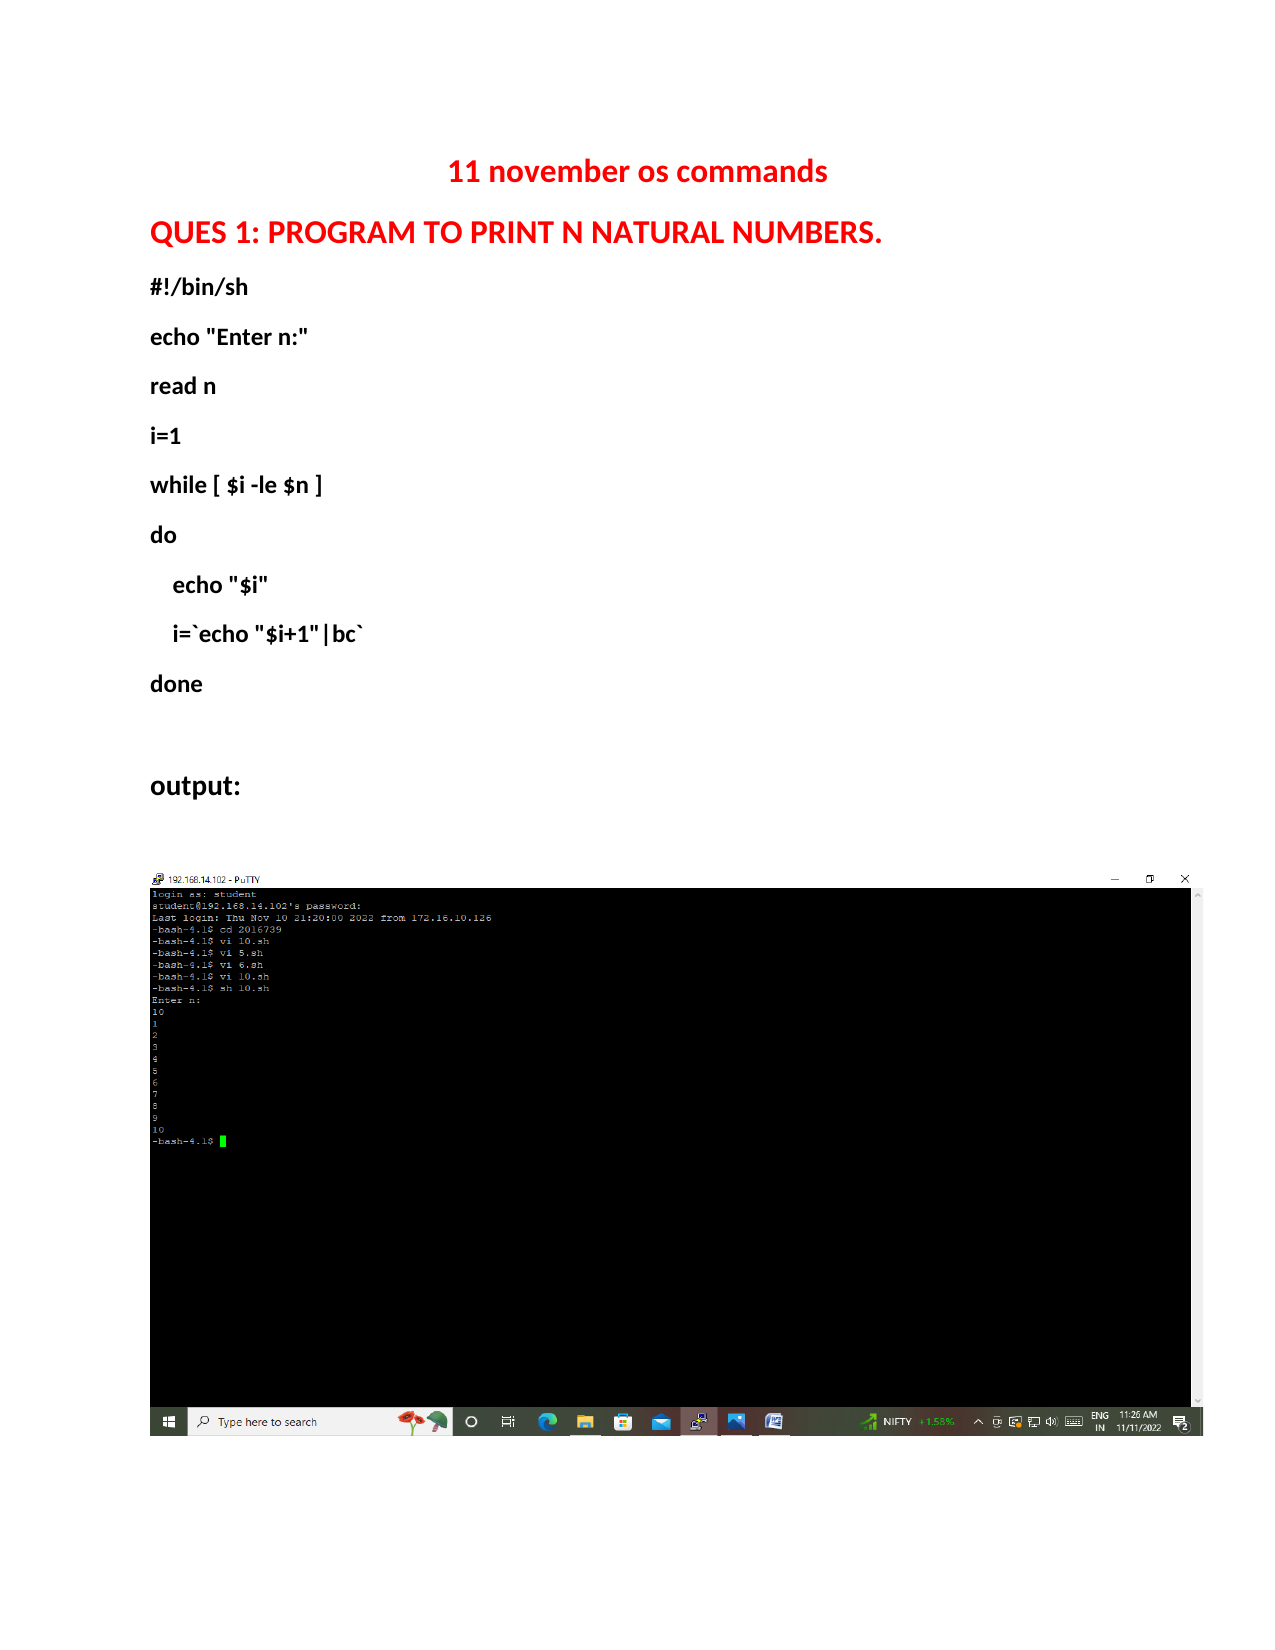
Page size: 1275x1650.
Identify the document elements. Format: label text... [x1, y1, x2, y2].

text i=`echo "$i+1"|bc` [150, 618, 1125, 649]
text read n [150, 370, 1125, 401]
picture [150, 871, 1204, 1436]
text output: [150, 767, 1125, 803]
text 11 november os commands [150, 150, 1125, 191]
text while [ $i -le $n ] [150, 469, 1125, 500]
text QUES 1: PROGRAM TO PRINT N NATURAL NUMBERS. [150, 211, 1125, 251]
text echo "Enter n:" [150, 321, 1125, 351]
text echo "$i" [150, 569, 1125, 599]
text done [150, 668, 1125, 698]
text do [150, 519, 1125, 550]
text i=1 [150, 420, 1125, 451]
text #!/bin/sh [150, 271, 1125, 302]
